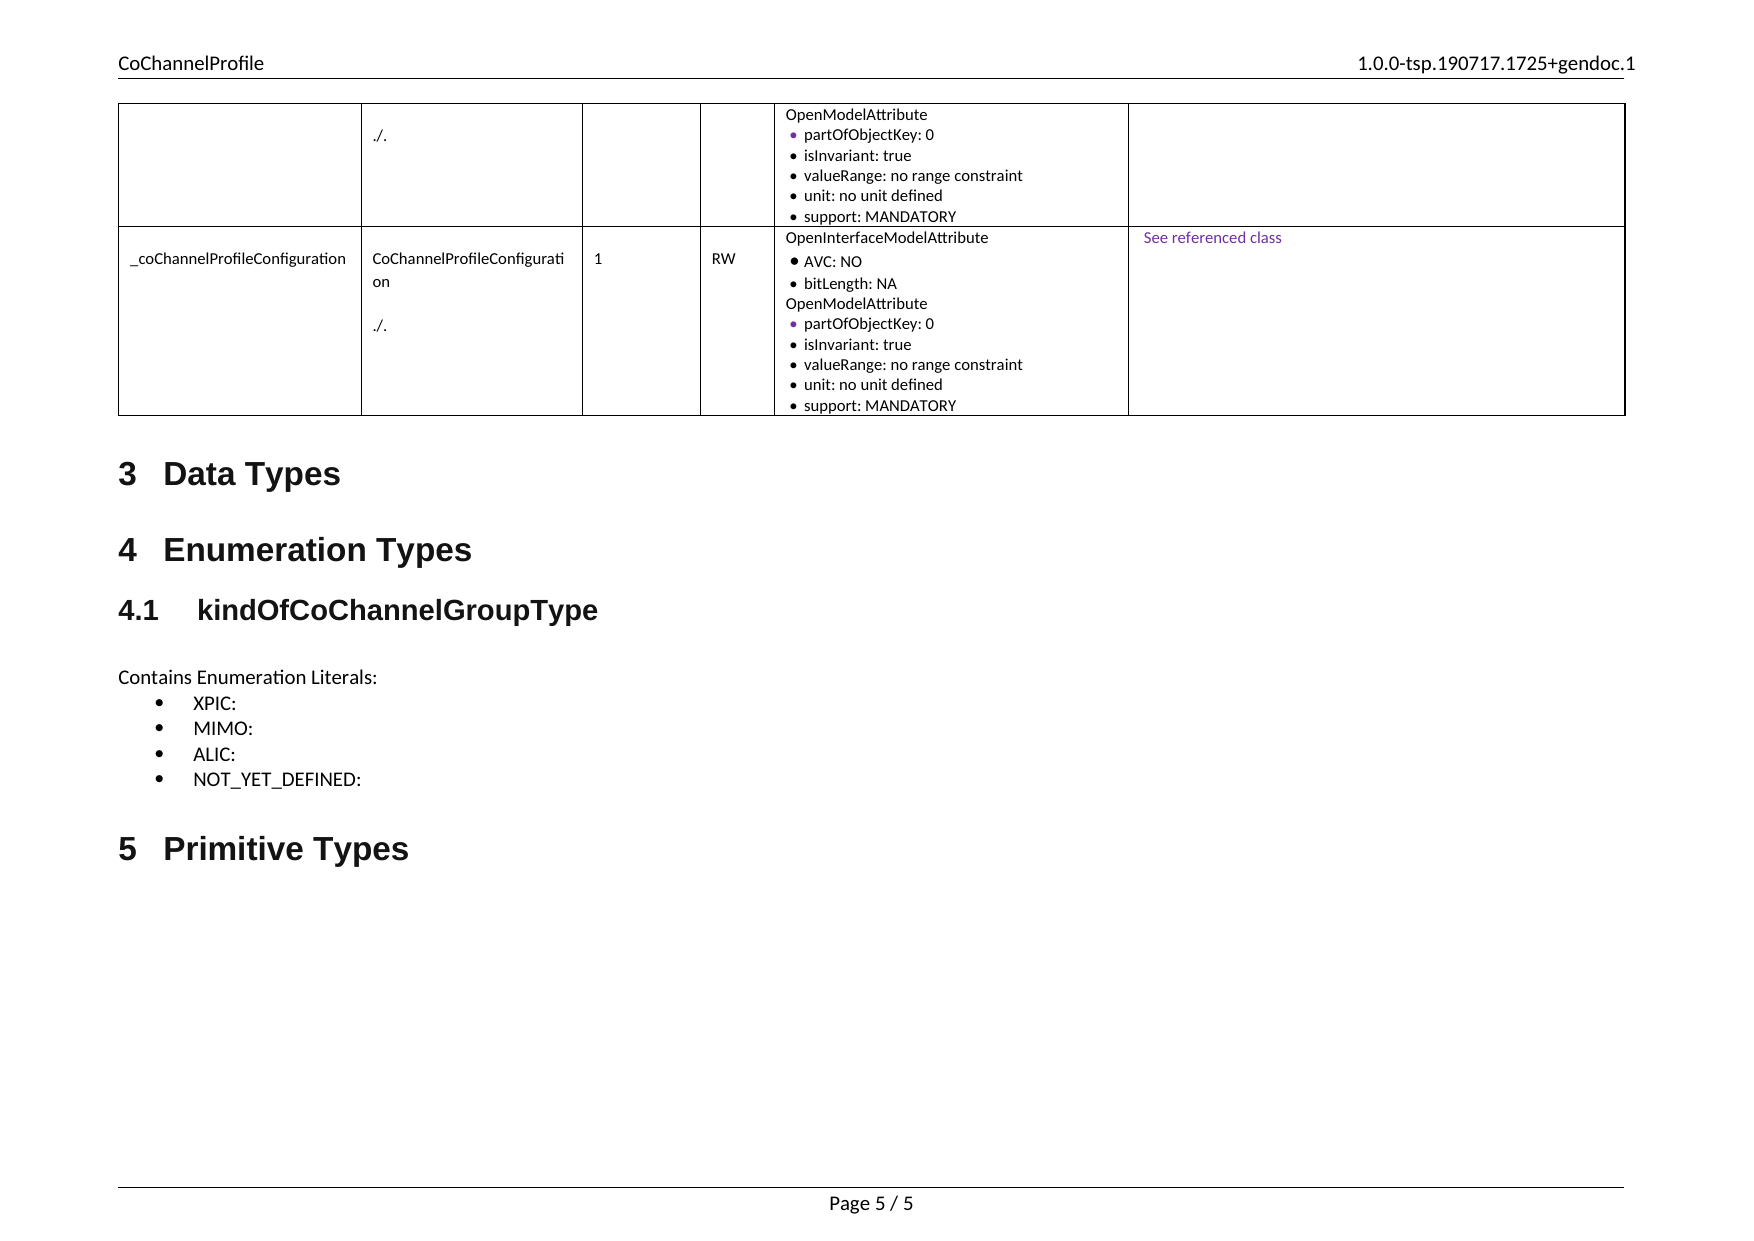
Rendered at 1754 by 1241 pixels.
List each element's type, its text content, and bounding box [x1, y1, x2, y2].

table_cell RW [701, 227, 774, 415]
subtitle Enumeration Types [118, 530, 1624, 568]
subtitle Data Types [118, 454, 1624, 492]
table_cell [119, 104, 361, 226]
table_cell 1 [583, 227, 700, 415]
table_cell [1129, 104, 1624, 226]
table_cell CoChannelProfileConfiguration ./. [362, 227, 582, 415]
text Contains Enumeration Literals: [118, 664, 1624, 690]
table_cell R [701, 104, 774, 226]
list MIMO: [156, 715, 1624, 741]
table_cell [775, 104, 1128, 226]
table_cell _coChannelProfileConfiguration [119, 227, 361, 415]
table_cell 1 [583, 104, 700, 226]
table_cell See referenced class [1129, 227, 1624, 415]
list ALIC: [156, 741, 1624, 766]
subtitle Primitive Types [118, 829, 1624, 868]
subtitle kindOfCoChannelGroupType [118, 593, 1624, 627]
list NOT_YET_DEFINED: [156, 766, 1624, 792]
list XPIC: [156, 690, 1624, 715]
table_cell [362, 104, 582, 226]
